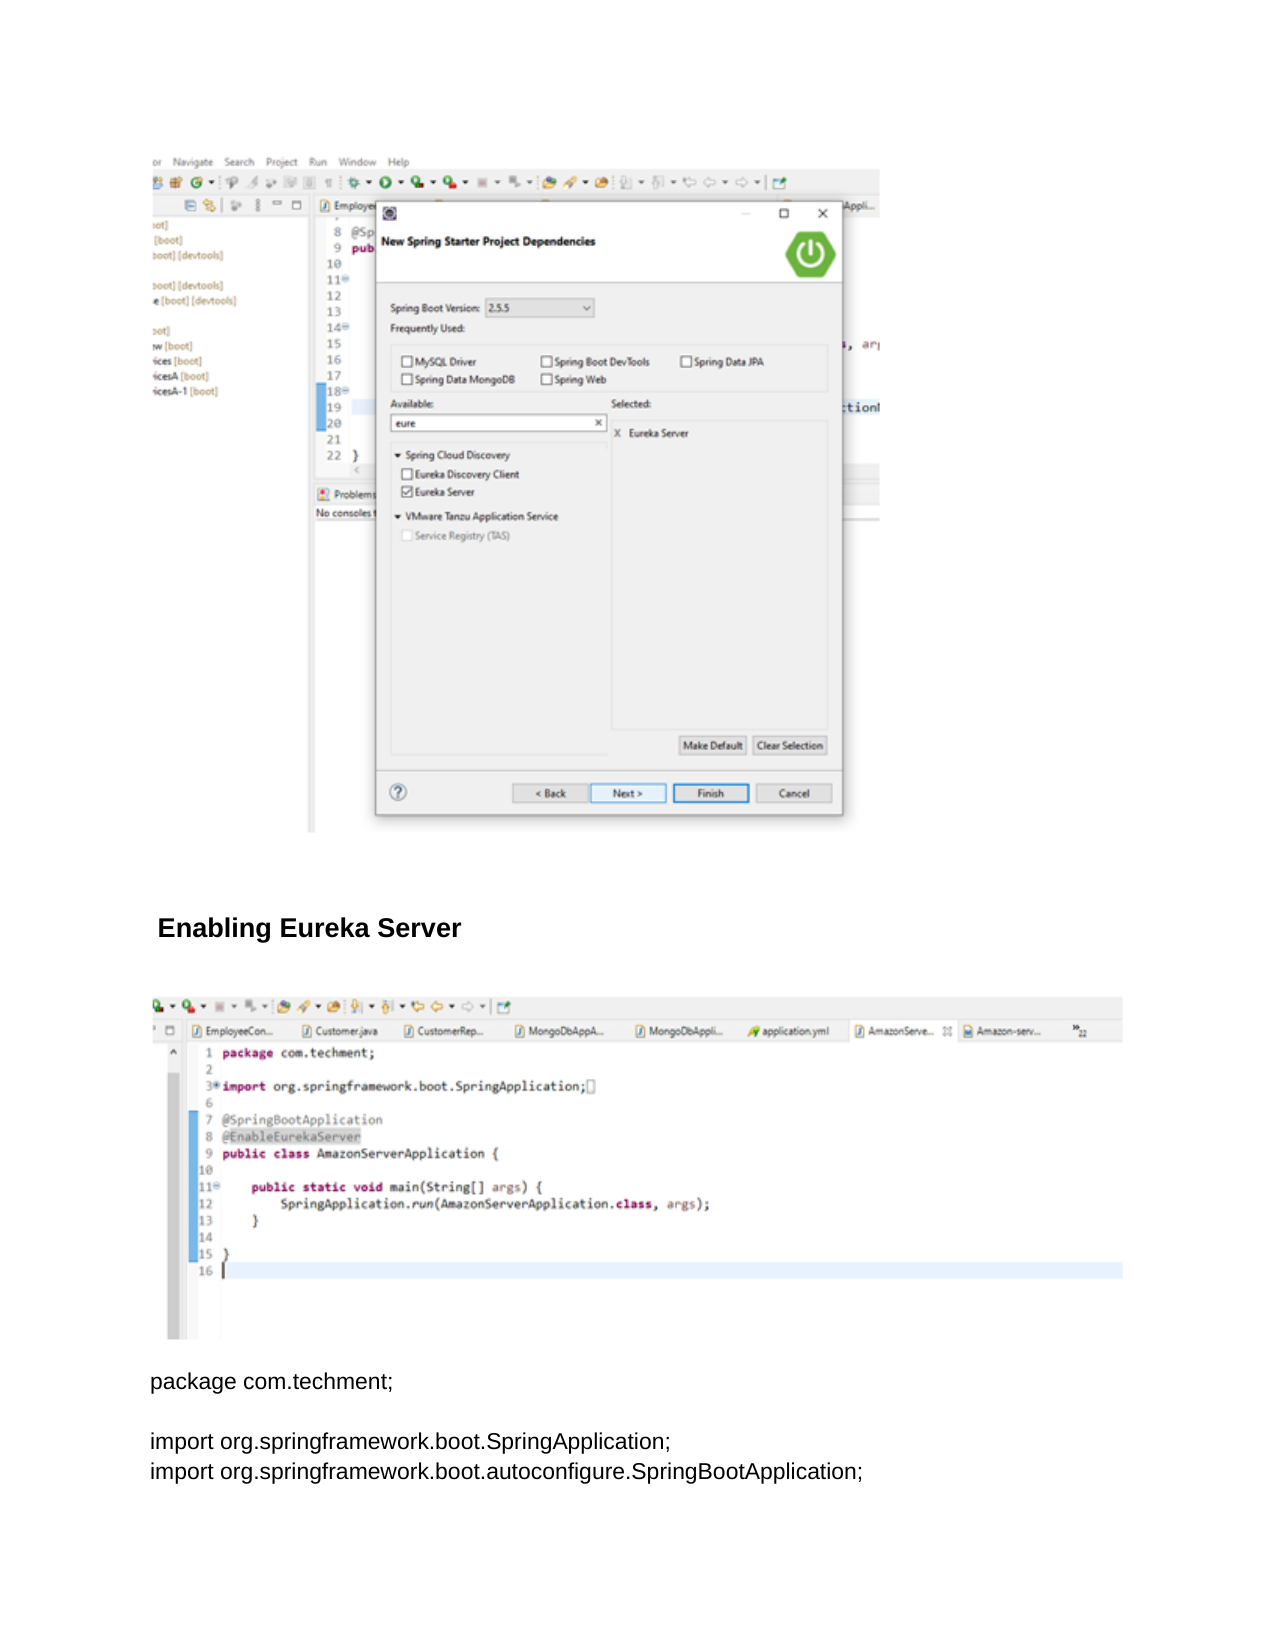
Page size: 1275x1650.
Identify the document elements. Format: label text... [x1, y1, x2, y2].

picture [150, 995, 1125, 1343]
text import org.springframework.boot.SpringApplication; [150, 1428, 1125, 1454]
text Enabling Eureka Server [150, 912, 1125, 943]
picture [150, 150, 883, 836]
text import org.springframework.boot.autoconfigure.SpringBootApplication; [150, 1458, 1125, 1485]
text package com.techment; [150, 1368, 1125, 1394]
